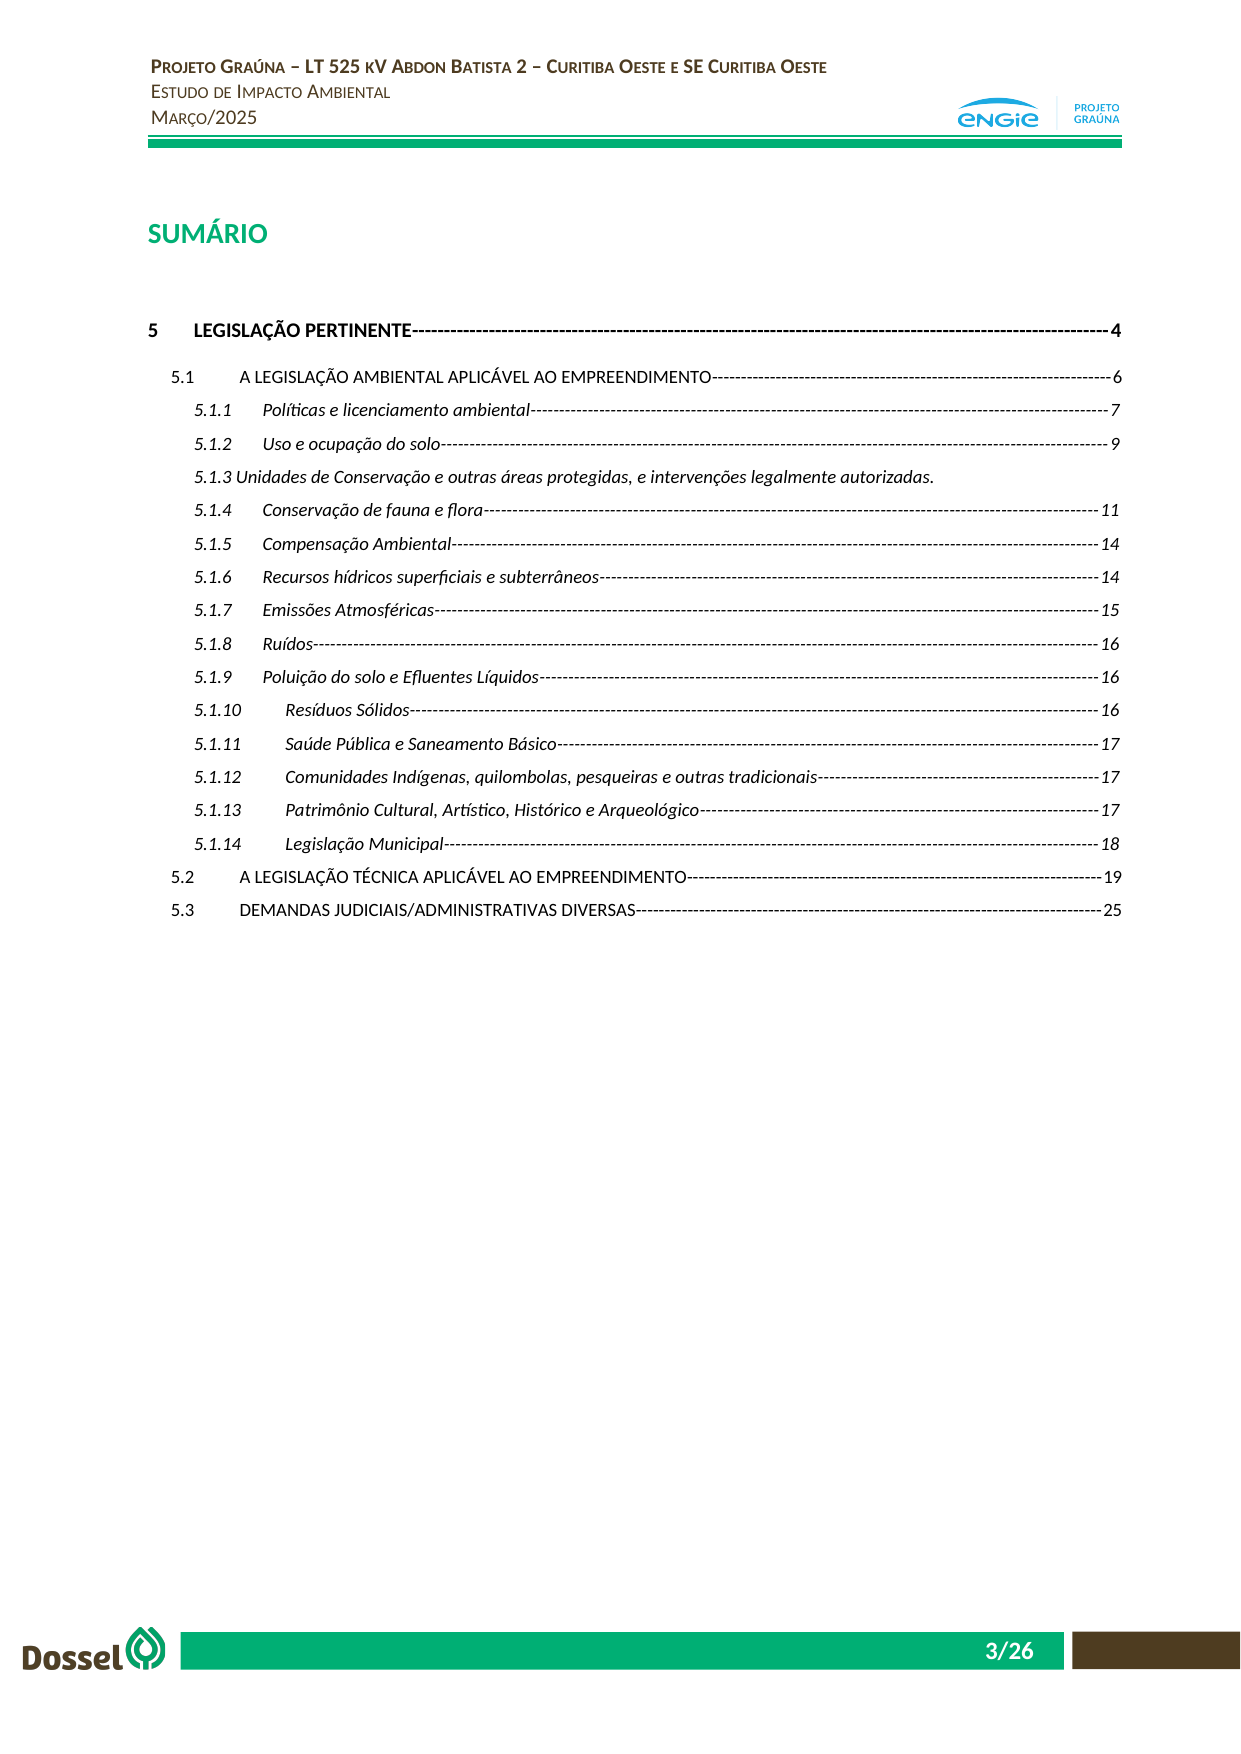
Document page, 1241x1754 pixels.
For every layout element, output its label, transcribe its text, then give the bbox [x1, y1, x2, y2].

text 5.1.12 Comunidades Indígenas, quilombolas, pesqueiras e outras tradicionais 17 [193, 757, 1122, 790]
text 5.1.4 Conservação de fauna e flora 11 [193, 490, 1122, 523]
picture [957, 96, 1120, 130]
text 5.1.1 Políticas e licenciamento ambiental 7 [193, 390, 1122, 423]
text 5.1.14 Legislação Municipal 18 [193, 823, 1122, 857]
text 5.1.3 Unidades de Conservação e outras áreas protegidas, e intervenções legalmente autorizadas. [193, 457, 1122, 490]
text SUMÁRIO [148, 215, 1122, 250]
text 5.1.10 Resíduos Sólidos 16 [193, 690, 1122, 723]
text 5.1.9 Poluição do solo e Efluentes Líquidos 16 [193, 657, 1122, 690]
text 5.1.13 Patrimônio Cultural, Artístico, Histórico e Arqueológico 17 [193, 790, 1122, 823]
text 5.1.2 Uso e ocupação do solo 9 [193, 423, 1122, 457]
text 5.1.8 Ruídos 16 [193, 623, 1122, 657]
text 5.3 Demandas Judiciais/administrativas diversas 25 [171, 890, 1122, 923]
picture [22, 1627, 166, 1670]
text 5.1.11 Saúde Pública e Saneamento Básico 17 [193, 723, 1122, 757]
text 5.1.5 Compensação Ambiental 14 [193, 523, 1122, 557]
text 5.1.7 Emissões Atmosféricas 15 [193, 590, 1122, 623]
text 5.1 A Legislação Ambiental Aplicável ao Empreendimento 6 [171, 357, 1122, 390]
text 5 LEGISLAÇÃO PERTINENTE 4 [148, 311, 1122, 344]
text 5.2 A Legislação Técnica Aplicável ao Empreendimento 19 [171, 857, 1122, 890]
text 5.1.6 Recursos hídricos superficiais e subterrâneos 14 [193, 557, 1122, 590]
